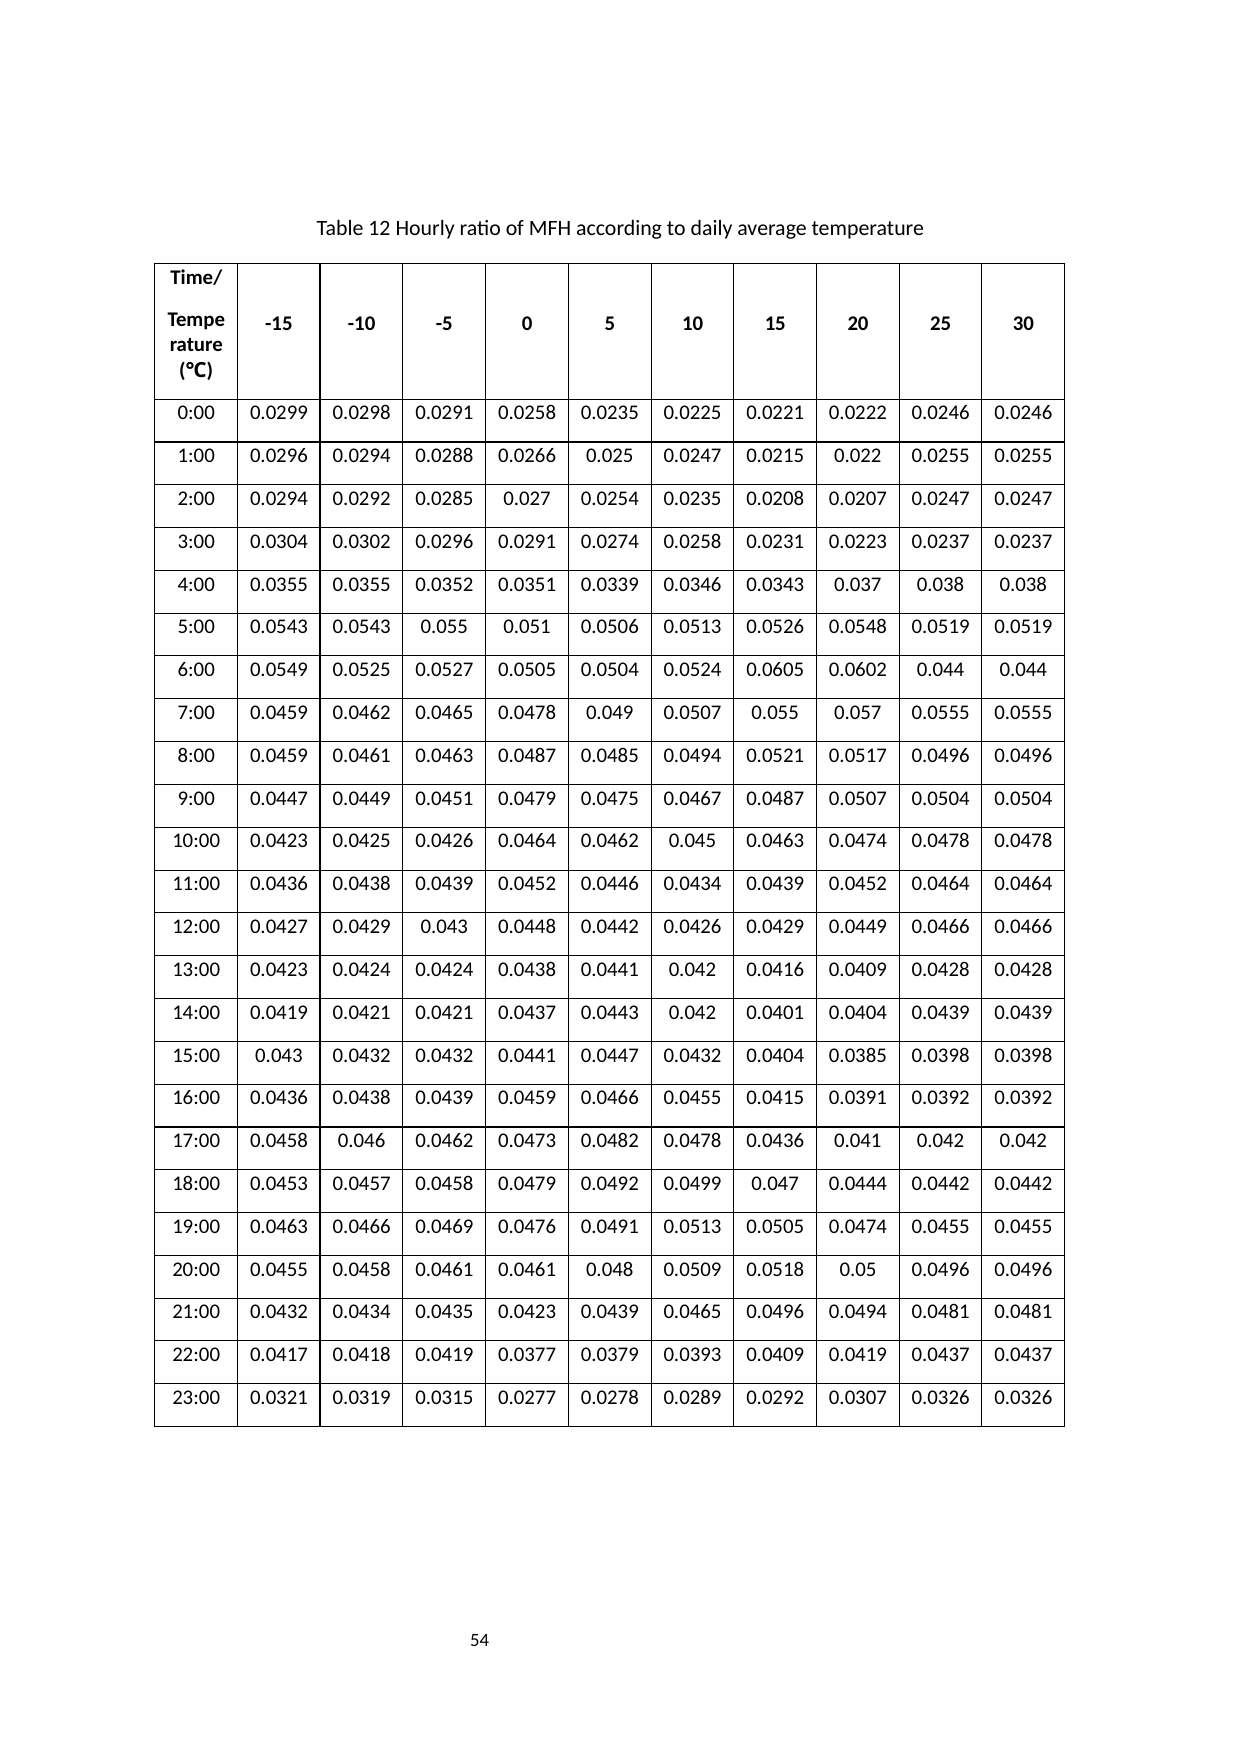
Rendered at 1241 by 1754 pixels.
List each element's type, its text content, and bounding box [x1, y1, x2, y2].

table_cell 0.0449 [321, 785, 402, 827]
table_cell 0.0437 [900, 1341, 981, 1383]
table_cell 0.0447 [238, 785, 319, 827]
table_cell 23:00 [155, 1384, 237, 1426]
table_cell 0.0266 [486, 443, 568, 484]
table_cell 0.0428 [900, 956, 981, 998]
table_cell 0.0436 [238, 1085, 319, 1126]
table_cell 0.0315 [403, 1384, 485, 1426]
table_cell 0.027 [486, 485, 568, 527]
table_cell 0.0505 [734, 1213, 816, 1255]
table_cell 0.0555 [900, 699, 981, 741]
table_cell 0.0429 [321, 913, 402, 955]
table_cell 0.0457 [321, 1170, 402, 1212]
table_cell 0.0444 [817, 1170, 899, 1212]
table_cell 0.0321 [238, 1384, 319, 1426]
table_cell 0.0521 [734, 742, 816, 784]
table_cell 0.0434 [321, 1299, 402, 1340]
table_cell 0:00 [155, 400, 237, 441]
table_cell 0.0339 [569, 571, 651, 613]
table_cell 0.0465 [652, 1299, 733, 1340]
table_cell 0.0478 [982, 828, 1064, 869]
table_cell 0.0215 [734, 443, 816, 484]
table_cell 12:00 [155, 913, 237, 955]
table_cell 0.0274 [569, 528, 651, 570]
table_cell 0.0326 [900, 1384, 981, 1426]
table_header 5 [569, 264, 651, 398]
table_cell 0.0277 [486, 1384, 568, 1426]
table_cell 0.0247 [652, 443, 733, 484]
table_cell 0.0455 [982, 1213, 1064, 1255]
table_cell 0.0496 [734, 1299, 816, 1340]
table_header 20 [817, 264, 899, 398]
table_cell 0.0319 [321, 1384, 402, 1426]
table_cell 11:00 [155, 871, 237, 912]
table_cell 0.0352 [403, 571, 485, 613]
table_cell 0.0487 [486, 742, 568, 784]
table_cell 0.0481 [900, 1299, 981, 1340]
table_cell 0.0423 [486, 1299, 568, 1340]
table_header 25 [900, 264, 981, 398]
table_cell 0.0223 [817, 528, 899, 570]
table_cell 0.0355 [238, 571, 319, 613]
table_cell 0.0439 [403, 1085, 485, 1126]
table_cell 0.043 [403, 913, 485, 955]
table_cell 0.0507 [652, 699, 733, 741]
table_cell 0.037 [817, 571, 899, 613]
table_cell 0.0509 [652, 1256, 733, 1298]
table_cell 0.0469 [403, 1213, 485, 1255]
table_cell 0.0449 [817, 913, 899, 955]
table_cell 0.0463 [403, 742, 485, 784]
table_cell 0.0401 [734, 999, 816, 1041]
table_cell 0.0296 [238, 443, 319, 484]
table_cell 0.0526 [734, 614, 816, 655]
table_cell 0.0462 [569, 828, 651, 869]
table_cell 0.0415 [734, 1085, 816, 1126]
table_cell 0.0418 [321, 1341, 402, 1383]
table_cell 0.0496 [982, 742, 1064, 784]
table_cell 0.0429 [734, 913, 816, 955]
table_cell 0.0496 [900, 742, 981, 784]
table_cell 0.0442 [900, 1170, 981, 1212]
table_cell 0.0291 [403, 400, 485, 441]
table_cell 0.0513 [652, 1213, 733, 1255]
table_cell 21:00 [155, 1299, 237, 1340]
table_cell 0.041 [817, 1128, 899, 1169]
table_cell 0.0292 [734, 1384, 816, 1426]
table_cell 0.0464 [486, 828, 568, 869]
table_header 0 [486, 264, 568, 398]
table_cell 0.0485 [569, 742, 651, 784]
table_cell 2:00 [155, 485, 237, 527]
table_cell 0.0459 [238, 699, 319, 741]
table_cell 0.0548 [817, 614, 899, 655]
table_cell 0.0496 [900, 1256, 981, 1298]
table_cell 0.0235 [652, 485, 733, 527]
table_cell 0.0432 [238, 1299, 319, 1340]
table_cell 6:00 [155, 656, 237, 698]
table_cell 0.0504 [982, 785, 1064, 827]
table_cell 0.0474 [817, 1213, 899, 1255]
table_cell 0.0291 [486, 528, 568, 570]
table_cell 0.0346 [652, 571, 733, 613]
table_cell 0.0448 [486, 913, 568, 955]
table_cell 0.043 [238, 1042, 319, 1083]
table_cell 0.0443 [569, 999, 651, 1041]
table_cell 0.0442 [569, 913, 651, 955]
table_cell 0.0505 [486, 656, 568, 698]
table_cell 0.0428 [982, 956, 1064, 998]
table_cell 0.0436 [734, 1128, 816, 1169]
table_cell 0.0605 [734, 656, 816, 698]
table_cell 10:00 [155, 828, 237, 869]
table_cell 0.0432 [321, 1042, 402, 1083]
table_cell 0.0479 [486, 785, 568, 827]
table_cell 0.0435 [403, 1299, 485, 1340]
table_cell 0.0437 [486, 999, 568, 1041]
table_cell 4:00 [155, 571, 237, 613]
table_cell 0.0462 [403, 1128, 485, 1169]
table_cell 0.0466 [321, 1213, 402, 1255]
table_cell 0.0438 [321, 1085, 402, 1126]
table_cell 0.0421 [403, 999, 485, 1041]
table_cell 0.0453 [238, 1170, 319, 1212]
table_cell 15:00 [155, 1042, 237, 1083]
table_cell 0.042 [900, 1128, 981, 1169]
table_cell 0.0439 [734, 871, 816, 912]
table_cell 0.0439 [403, 871, 485, 912]
table_cell 0.0427 [238, 913, 319, 955]
table_cell 0.0464 [982, 871, 1064, 912]
table_cell 0.0504 [569, 656, 651, 698]
table_cell 0.0432 [403, 1042, 485, 1083]
table_cell 16:00 [155, 1085, 237, 1126]
table_cell 0.042 [982, 1128, 1064, 1169]
table_cell 0.0487 [734, 785, 816, 827]
table_cell 0.0292 [321, 485, 402, 527]
table_cell 0.048 [569, 1256, 651, 1298]
table_cell 0.0525 [321, 656, 402, 698]
table_cell 0.0466 [900, 913, 981, 955]
table_cell 22:00 [155, 1341, 237, 1383]
table_cell 0.0246 [900, 400, 981, 441]
table_cell 0.0392 [982, 1085, 1064, 1126]
table_cell 0.0304 [238, 528, 319, 570]
table_cell 0.0524 [652, 656, 733, 698]
table_cell 0.046 [321, 1128, 402, 1169]
table_cell 0.0231 [734, 528, 816, 570]
table_cell 0.0379 [569, 1341, 651, 1383]
table_cell 0.0464 [900, 871, 981, 912]
table_cell 18:00 [155, 1170, 237, 1212]
table_cell 0.047 [734, 1170, 816, 1212]
table_cell 0.0494 [817, 1299, 899, 1340]
table_cell 0.0255 [900, 443, 981, 484]
table_cell 0.0513 [652, 614, 733, 655]
table_cell 19:00 [155, 1213, 237, 1255]
table_cell 0.0237 [982, 528, 1064, 570]
table_cell 0.0355 [321, 571, 402, 613]
table_cell 0.0392 [900, 1085, 981, 1126]
table_cell 0.0351 [486, 571, 568, 613]
table_cell 0.038 [982, 571, 1064, 613]
table_cell 0.0473 [486, 1128, 568, 1169]
table_cell 0.0452 [486, 871, 568, 912]
table_cell 0.0459 [238, 742, 319, 784]
table_cell 0.0478 [486, 699, 568, 741]
table_cell 0.0425 [321, 828, 402, 869]
table_cell 0.0434 [652, 871, 733, 912]
table_cell 0.0288 [403, 443, 485, 484]
table_cell 0.0398 [900, 1042, 981, 1083]
table_cell 0.0465 [403, 699, 485, 741]
table_cell 0.0299 [238, 400, 319, 441]
table_cell 0.042 [652, 999, 733, 1041]
table_cell 0.0459 [486, 1085, 568, 1126]
table_cell 0.0543 [238, 614, 319, 655]
table_cell 0.0409 [817, 956, 899, 998]
table_cell 0.044 [900, 656, 981, 698]
table_cell 0.0225 [652, 400, 733, 441]
table_cell 0.0285 [403, 485, 485, 527]
table_cell 0.0438 [486, 956, 568, 998]
table_cell 0.0506 [569, 614, 651, 655]
table_header Time/ Temperature (℃) [155, 264, 237, 398]
table_cell 9:00 [155, 785, 237, 827]
table_cell 0.0377 [486, 1341, 568, 1383]
text Table 12 Hourly ratio of MFH according to daily average temperature [177, 211, 1063, 243]
table_cell 0.0417 [238, 1341, 319, 1383]
table_cell 0.025 [569, 443, 651, 484]
table_cell 0.0482 [569, 1128, 651, 1169]
table_cell 0.0426 [652, 913, 733, 955]
table_cell 0.0423 [238, 956, 319, 998]
table_cell 0.049 [569, 699, 651, 741]
table_cell 0.044 [982, 656, 1064, 698]
table_cell 0.0221 [734, 400, 816, 441]
table_cell 0.0393 [652, 1341, 733, 1383]
table_cell 0.0478 [652, 1128, 733, 1169]
table_cell 0.0455 [652, 1085, 733, 1126]
table_cell 0.0492 [569, 1170, 651, 1212]
table_cell 0.0543 [321, 614, 402, 655]
table_cell 0.0441 [486, 1042, 568, 1083]
table_cell 0.0404 [734, 1042, 816, 1083]
table_cell 0.0602 [817, 656, 899, 698]
table_cell 0.0246 [982, 400, 1064, 441]
table_header 15 [734, 264, 816, 398]
table_cell 0.0294 [238, 485, 319, 527]
table_cell 0.0527 [403, 656, 485, 698]
table_cell 0.0466 [569, 1085, 651, 1126]
table_header -10 [321, 264, 402, 398]
table_cell 0.0499 [652, 1170, 733, 1212]
table_cell 0.0476 [486, 1213, 568, 1255]
table_cell 0.0419 [238, 999, 319, 1041]
table_cell 0.0398 [982, 1042, 1064, 1083]
table_cell 0.0343 [734, 571, 816, 613]
table_cell 17:00 [155, 1128, 237, 1169]
table_cell 0.0442 [982, 1170, 1064, 1212]
table_cell 0.038 [900, 571, 981, 613]
table_cell 0.0416 [734, 956, 816, 998]
table_cell 0.0439 [900, 999, 981, 1041]
table_cell 0.0517 [817, 742, 899, 784]
table_cell 0.0461 [403, 1256, 485, 1298]
table_cell 0.0258 [486, 400, 568, 441]
table_cell 0.0391 [817, 1085, 899, 1126]
table_cell 0.0255 [982, 443, 1064, 484]
table_cell 0.0404 [817, 999, 899, 1041]
table_cell 0.0254 [569, 485, 651, 527]
table_cell 0.057 [817, 699, 899, 741]
table_cell 0.0519 [900, 614, 981, 655]
table_cell 0.0409 [734, 1341, 816, 1383]
table_cell 0.055 [734, 699, 816, 741]
table_cell 0.0278 [569, 1384, 651, 1426]
table_cell 0.0419 [817, 1341, 899, 1383]
table_cell 0.0421 [321, 999, 402, 1041]
table_cell 0.0424 [321, 956, 402, 998]
table_cell 0.0518 [734, 1256, 816, 1298]
table_cell 0.055 [403, 614, 485, 655]
table_cell 0.0419 [403, 1341, 485, 1383]
table_cell 0.0481 [982, 1299, 1064, 1340]
table_cell 0.05 [817, 1256, 899, 1298]
table_cell 0.042 [652, 956, 733, 998]
table_cell 13:00 [155, 956, 237, 998]
table_cell 0.0426 [403, 828, 485, 869]
table_cell 0.0555 [982, 699, 1064, 741]
table_cell 0.0326 [982, 1384, 1064, 1426]
table_cell 0.0504 [900, 785, 981, 827]
table_cell 0.0247 [982, 485, 1064, 527]
table_cell 0.0439 [569, 1299, 651, 1340]
table_cell 0.0294 [321, 443, 402, 484]
table_cell 0.0458 [403, 1170, 485, 1212]
table_cell 3:00 [155, 528, 237, 570]
table_cell 0.0479 [486, 1170, 568, 1212]
table_cell 0.0385 [817, 1042, 899, 1083]
table_cell 0.0237 [900, 528, 981, 570]
table_cell 0.0455 [238, 1256, 319, 1298]
table_cell 0.0461 [321, 742, 402, 784]
table_cell 0.022 [817, 443, 899, 484]
table_cell 0.0289 [652, 1384, 733, 1426]
table_cell 0.0549 [238, 656, 319, 698]
table_cell 0.0258 [652, 528, 733, 570]
table_cell 0.051 [486, 614, 568, 655]
table_cell 0.0458 [321, 1256, 402, 1298]
table_cell 20:00 [155, 1256, 237, 1298]
table_cell 0.0437 [982, 1341, 1064, 1383]
table_cell 0.0424 [403, 956, 485, 998]
table_cell 1:00 [155, 443, 237, 484]
table_cell 5:00 [155, 614, 237, 655]
table_cell 0.0455 [900, 1213, 981, 1255]
table_header 30 [982, 264, 1064, 398]
table_cell 0.045 [652, 828, 733, 869]
table_cell 0.0447 [569, 1042, 651, 1083]
table_cell 0.0463 [238, 1213, 319, 1255]
table_cell 0.0296 [403, 528, 485, 570]
table_cell 0.0247 [900, 485, 981, 527]
table_cell 0.0207 [817, 485, 899, 527]
table_header -15 [238, 264, 319, 398]
table_cell 0.0222 [817, 400, 899, 441]
table_cell 0.0491 [569, 1213, 651, 1255]
table_cell 0.0478 [900, 828, 981, 869]
table_cell 0.0474 [817, 828, 899, 869]
table_cell 0.0494 [652, 742, 733, 784]
table_cell 0.0467 [652, 785, 733, 827]
table_cell 0.0466 [982, 913, 1064, 955]
table_cell 0.0208 [734, 485, 816, 527]
table_cell 14:00 [155, 999, 237, 1041]
table_cell 0.0451 [403, 785, 485, 827]
table_cell 0.0452 [817, 871, 899, 912]
table_cell 0.0439 [982, 999, 1064, 1041]
table_cell 7:00 [155, 699, 237, 741]
table_cell 0.0475 [569, 785, 651, 827]
table_cell 0.0463 [734, 828, 816, 869]
table_cell 0.0307 [817, 1384, 899, 1426]
table_cell 0.0436 [238, 871, 319, 912]
table_cell 0.0446 [569, 871, 651, 912]
table_cell 0.0298 [321, 400, 402, 441]
table_cell 0.0519 [982, 614, 1064, 655]
table_cell 0.0423 [238, 828, 319, 869]
table_cell 0.0462 [321, 699, 402, 741]
table_cell 0.0507 [817, 785, 899, 827]
table_cell 0.0302 [321, 528, 402, 570]
table_cell 0.0432 [652, 1042, 733, 1083]
table_cell 0.0458 [238, 1128, 319, 1169]
table_cell 0.0441 [569, 956, 651, 998]
table_header 10 [652, 264, 733, 398]
table_cell 0.0461 [486, 1256, 568, 1298]
table_header -5 [403, 264, 485, 398]
table_cell 0.0496 [982, 1256, 1064, 1298]
table_cell 0.0235 [569, 400, 651, 441]
table_cell 8:00 [155, 742, 237, 784]
table_cell 0.0438 [321, 871, 402, 912]
